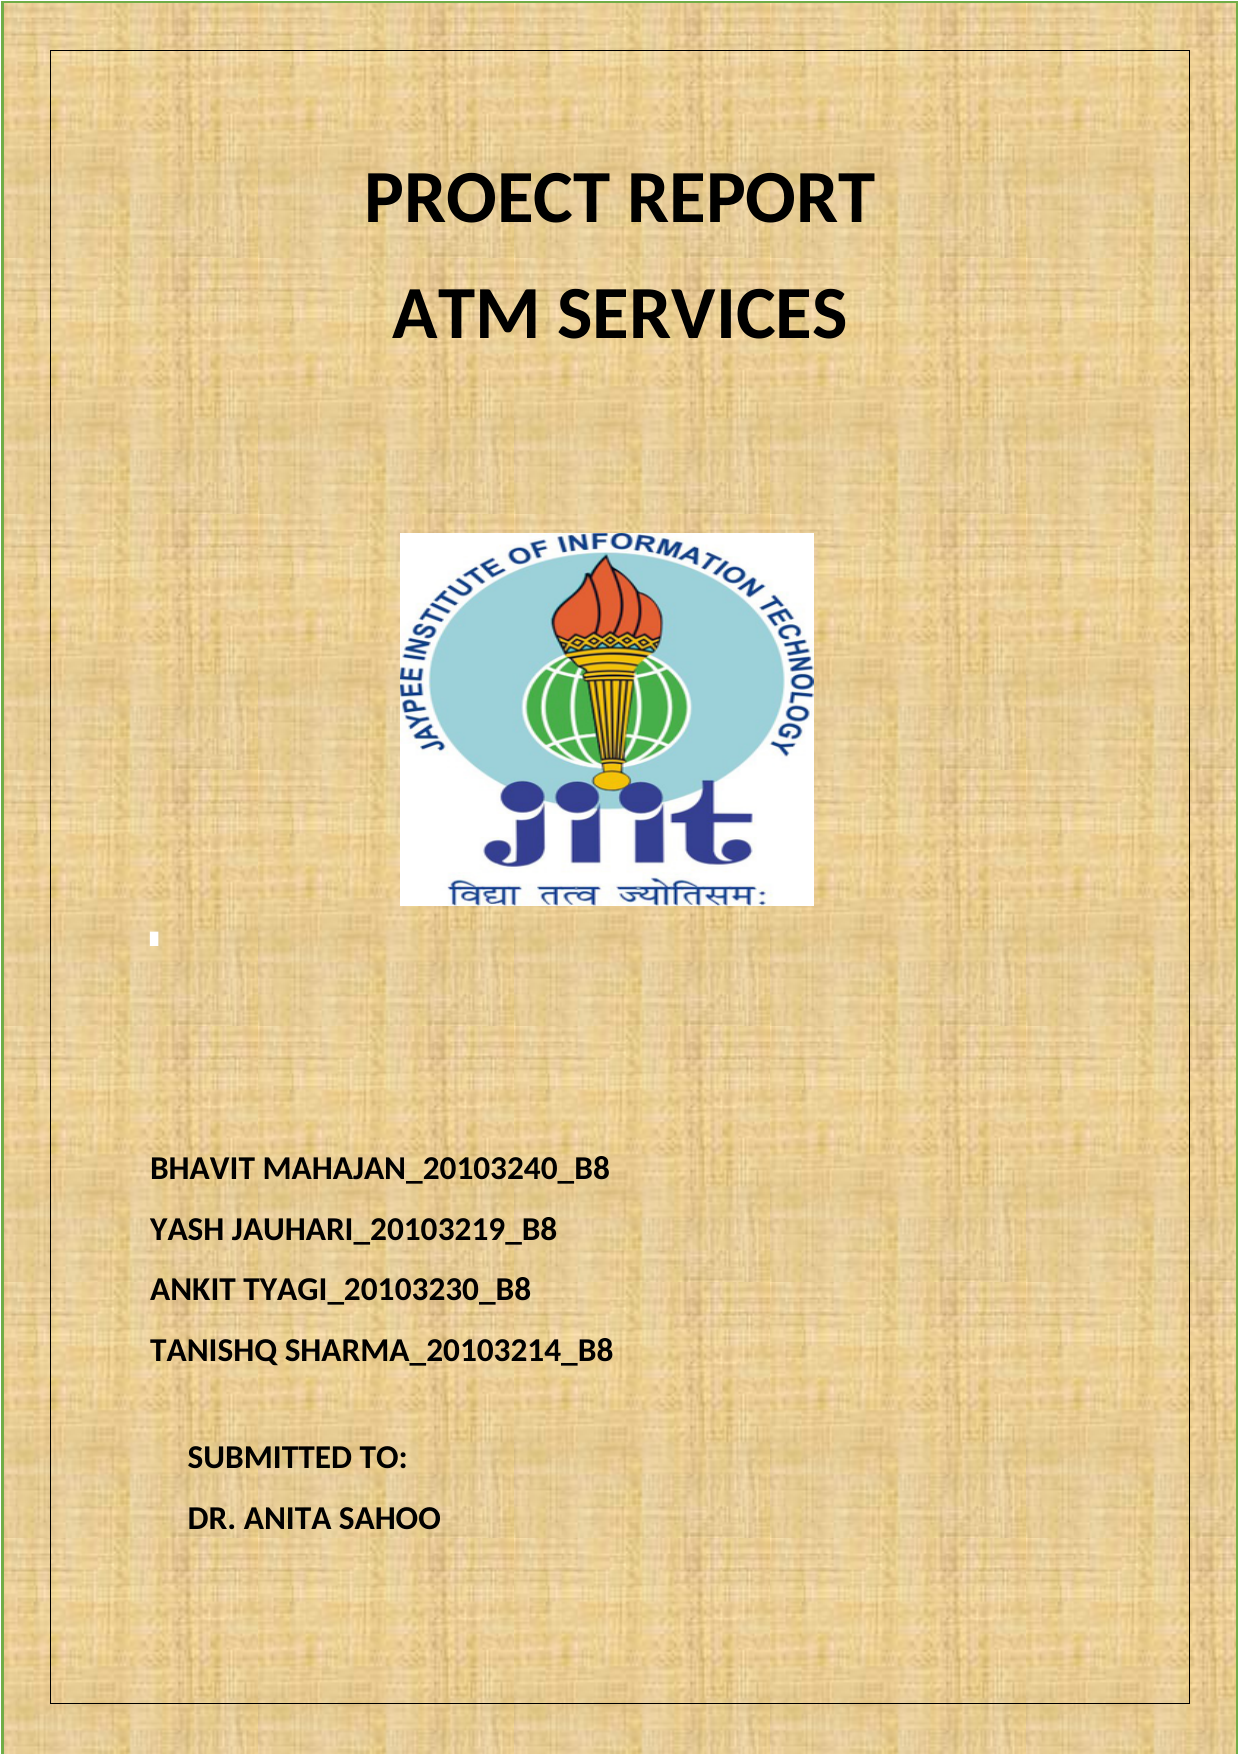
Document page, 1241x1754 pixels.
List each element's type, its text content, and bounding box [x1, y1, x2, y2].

text ATM SERVICES [150, 266, 1090, 357]
text PROECT REPORT [150, 150, 1090, 242]
text BHAVIT MAHAJAN_20103240_B8 [150, 1147, 1090, 1188]
text TANISHQ SHARMA_20103214_B8 [150, 1329, 1090, 1369]
text ANKIT TYAGI_20103230_B8 [150, 1268, 1090, 1309]
text YASH JAUHARI_20103219_B8 [150, 1207, 1090, 1248]
text DR. ANITA SAHOO [187, 1497, 1090, 1538]
picture [4, 3, 1236, 1754]
text SUBMITTED TO: [187, 1436, 1090, 1477]
